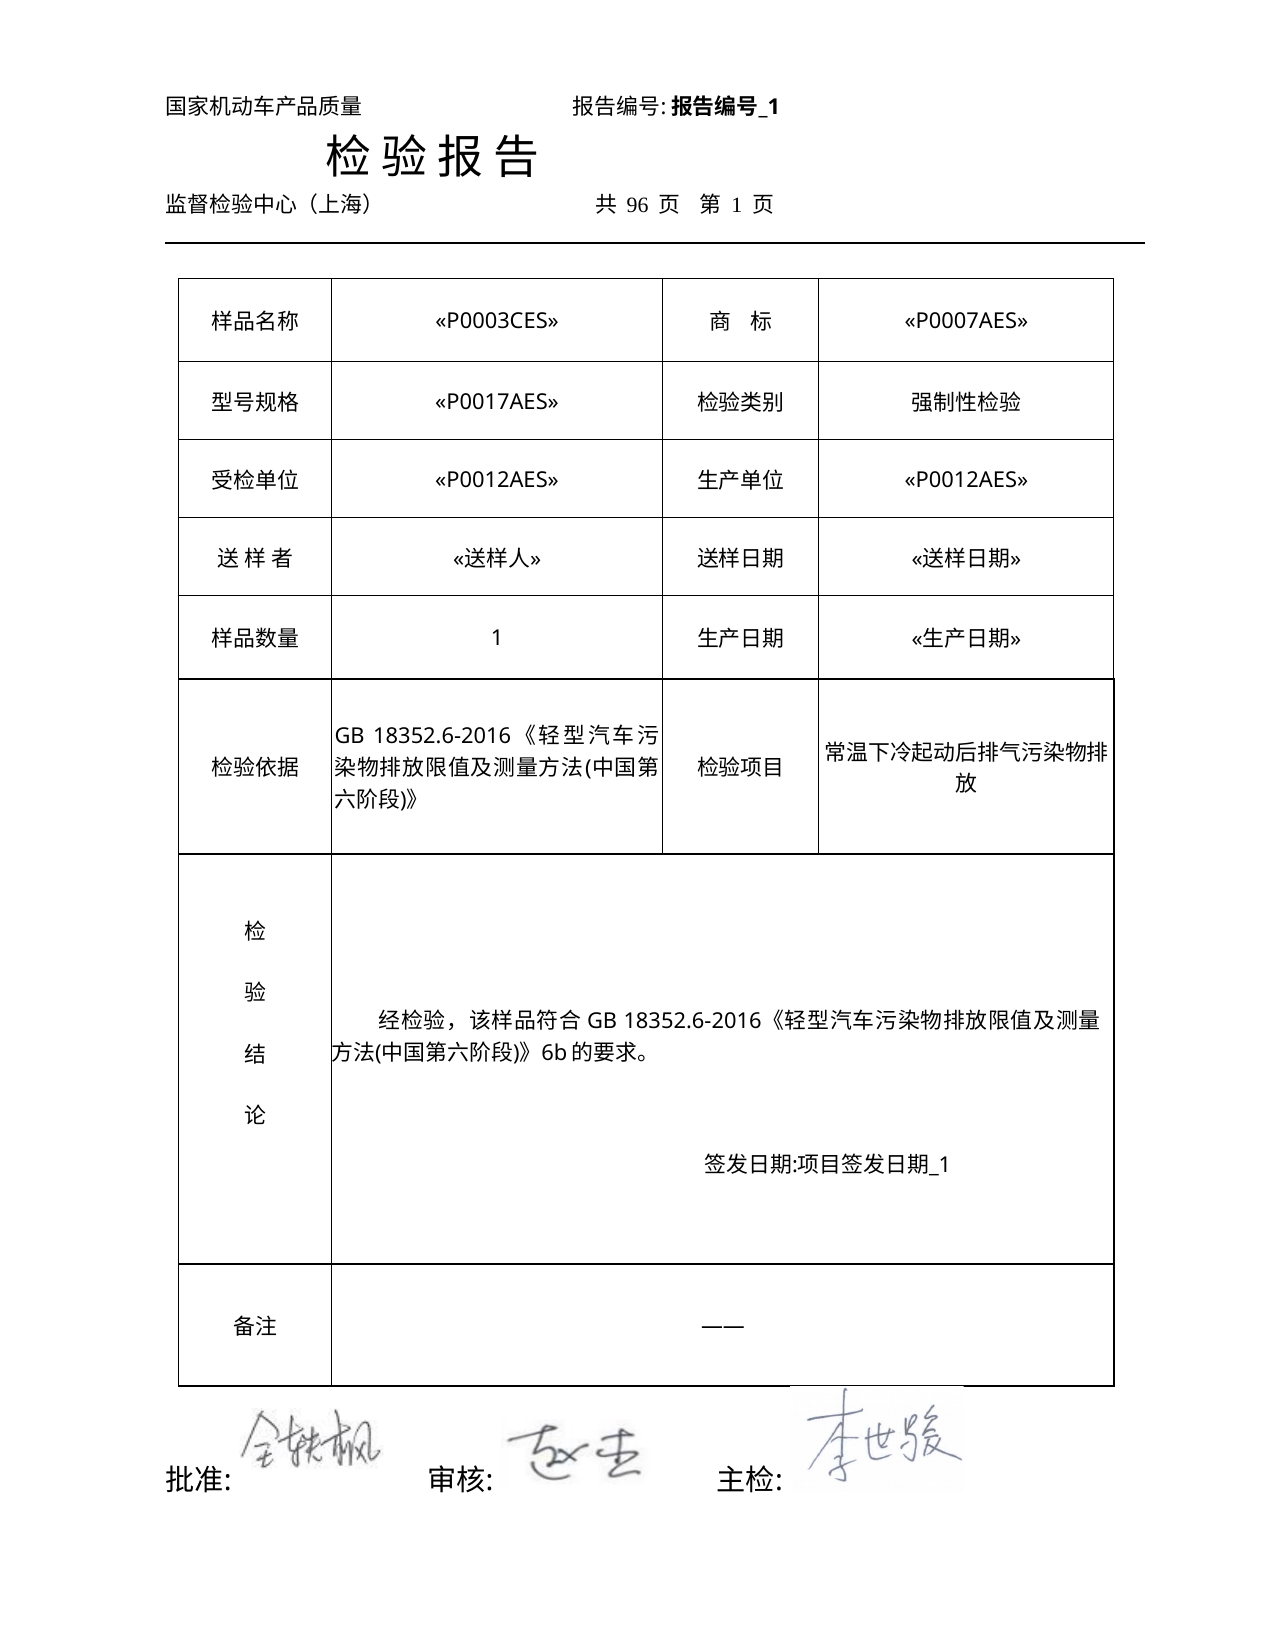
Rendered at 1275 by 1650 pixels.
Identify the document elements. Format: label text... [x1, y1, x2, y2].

picture [500, 1413, 671, 1491]
table_cell 样品数量 [179, 596, 331, 678]
table_cell «P0017AES» [332, 362, 662, 439]
table_cell «送样日期» [819, 518, 1113, 595]
table_cell 检验项目 [663, 680, 818, 853]
table_cell 受检单位 [179, 440, 331, 517]
table_cell GB 18352.6-2016《轻型汽车污染物排放限值及测量方法(中国第六阶段)》 [332, 680, 662, 853]
table_cell —— [332, 1265, 1113, 1385]
table_header 商 标 [663, 279, 818, 361]
picture [239, 1408, 390, 1491]
table_cell 经检验，该样品符合GB 18352.6-2016《轻型汽车污染物排放限值及测量方法(中国第六阶段)》6b的要求。 签发日期:项目签发日期_1 [332, 855, 1113, 1263]
table_cell «P0012AES» [332, 440, 662, 517]
table_cell 生产单位 [663, 440, 818, 517]
table_cell 检验依据 [179, 680, 331, 853]
table_cell 送 样 者 [179, 518, 331, 595]
table_cell 备注 [179, 1265, 331, 1385]
table_cell 常温下冷起动后排气污染物排放 [819, 680, 1113, 853]
table_cell 检 验 结 论 [179, 855, 331, 1263]
table_cell 送样日期 [663, 518, 818, 595]
table_header «P0007AES» [819, 279, 1113, 361]
table_cell 1 [332, 596, 662, 678]
table_cell «P0012AES» [819, 440, 1113, 517]
table_cell 型号规格 [179, 362, 331, 439]
table_cell «送样人» [332, 518, 662, 595]
table_cell 强制性检验 [819, 362, 1113, 439]
table_header 样品名称 [179, 279, 331, 361]
text 批准: 审核: 主检: [165, 1387, 1095, 1499]
table_cell «生产日期» [819, 596, 1113, 678]
table_cell 生产日期 [663, 596, 818, 678]
table_header «P0003CES» [332, 279, 662, 361]
table_cell 检验类别 [663, 362, 818, 439]
